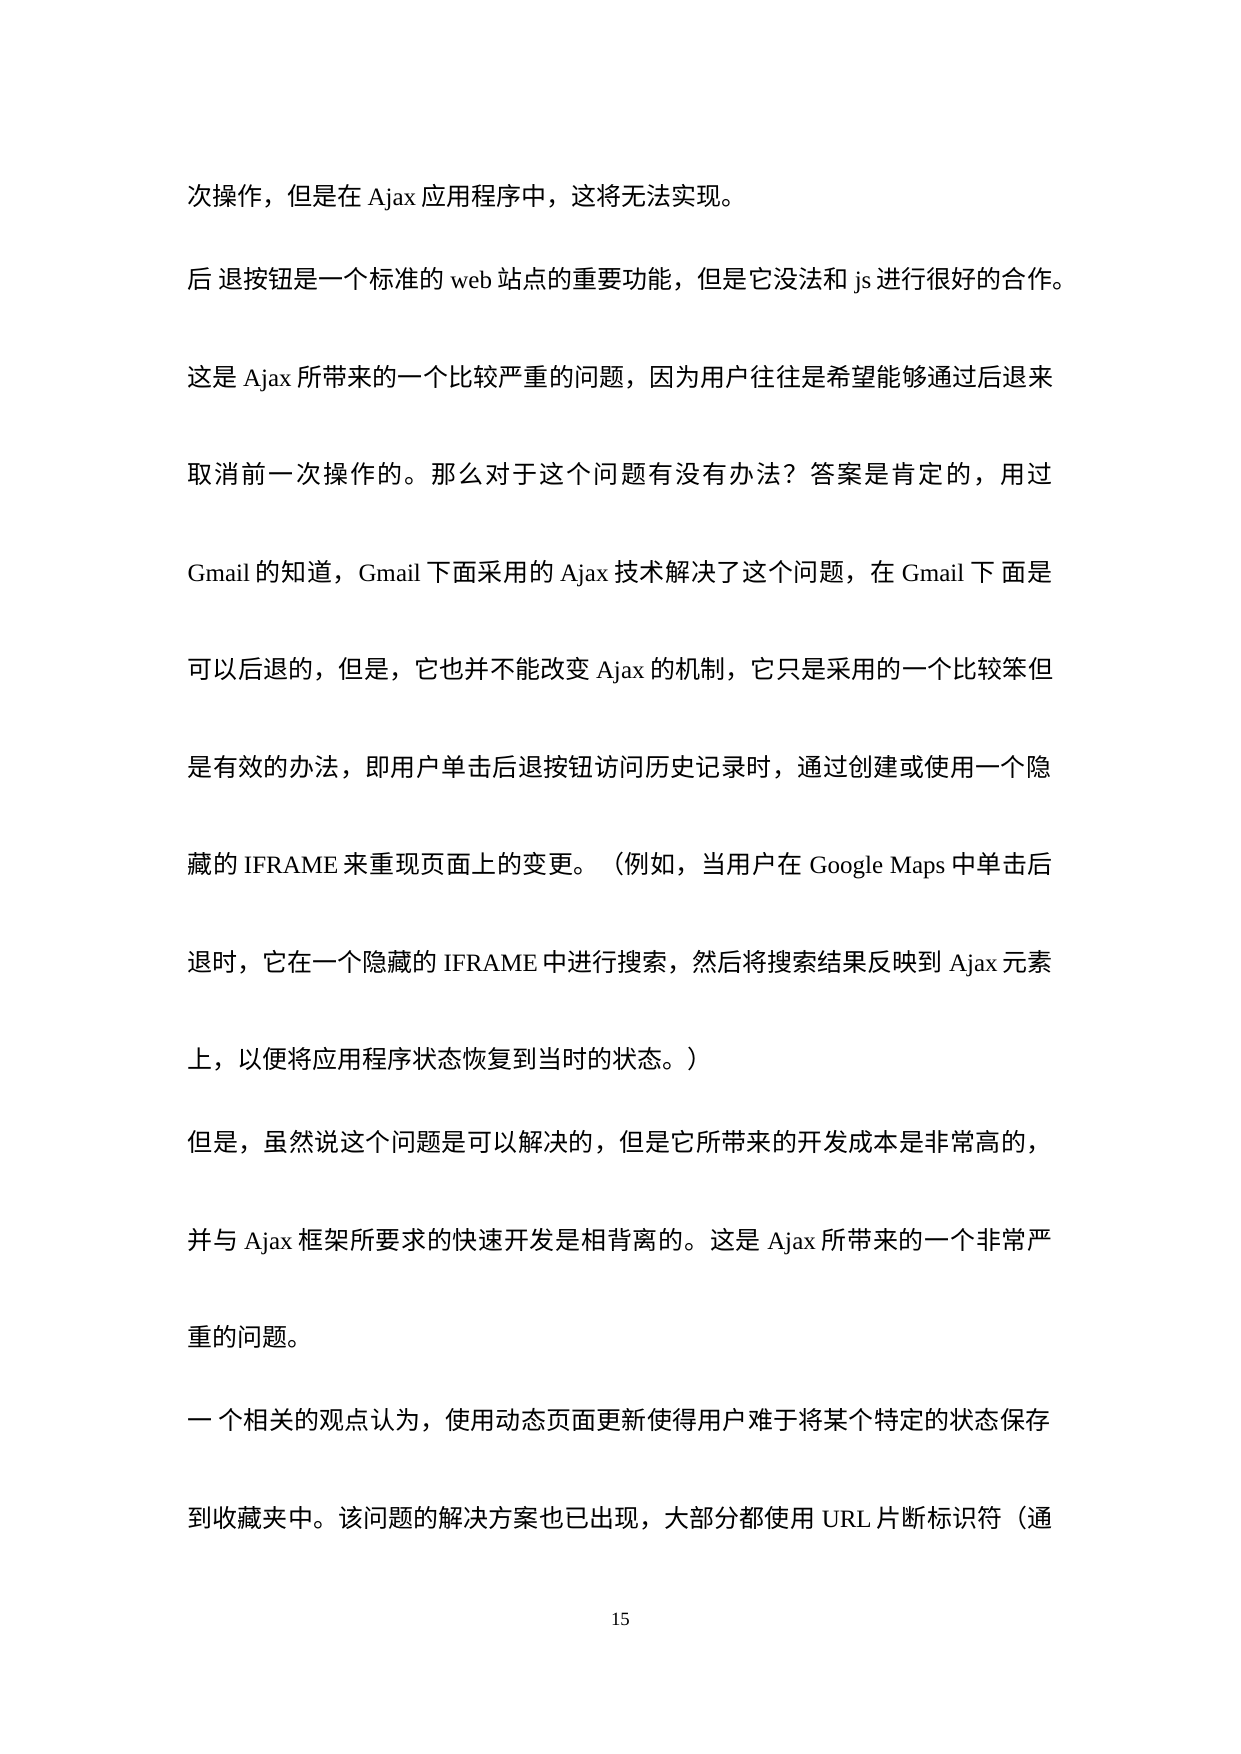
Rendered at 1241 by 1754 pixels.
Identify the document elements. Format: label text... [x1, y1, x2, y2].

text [187, 1386, 1053, 1549]
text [187, 162, 1053, 227]
text 后 退按钮是一个标准的web站点的重要功能，但是它没法和js进行很好的合作。这是Ajax所带来的一个比较严重的问题，因为用户往往是希望能够通过后退来 取消前一次操作的。那么对于这个问题有没有办法？答案是肯定的，用过Gmail的知道，Gmail下面采用的Ajax技术解决了这个问题，在Gmail下 面是可以后退的，但是，它也并不能改变Ajax的机制，它只是采用的一个比较笨但是有效的办法，即用户单击后退按钮访问历史记录时，通过创建或使用一个隐 藏的IFRAME来重现页面上的变更。（例如，当用户在Google Maps中单击后退时，它在一个隐藏的IFRAME中进行搜索，然后将搜索结果反映到Ajax元素上，以便将应用程序状态恢复到当时的状态。） [187, 245, 1053, 1090]
text 但是，虽然说这个问题是可以解决的，但是它所带来的开发成本是非常高的，并与Ajax框架所要求的快速开发是相背离的。这是Ajax所带来的一个非常严重的问题。 [187, 1108, 1053, 1368]
